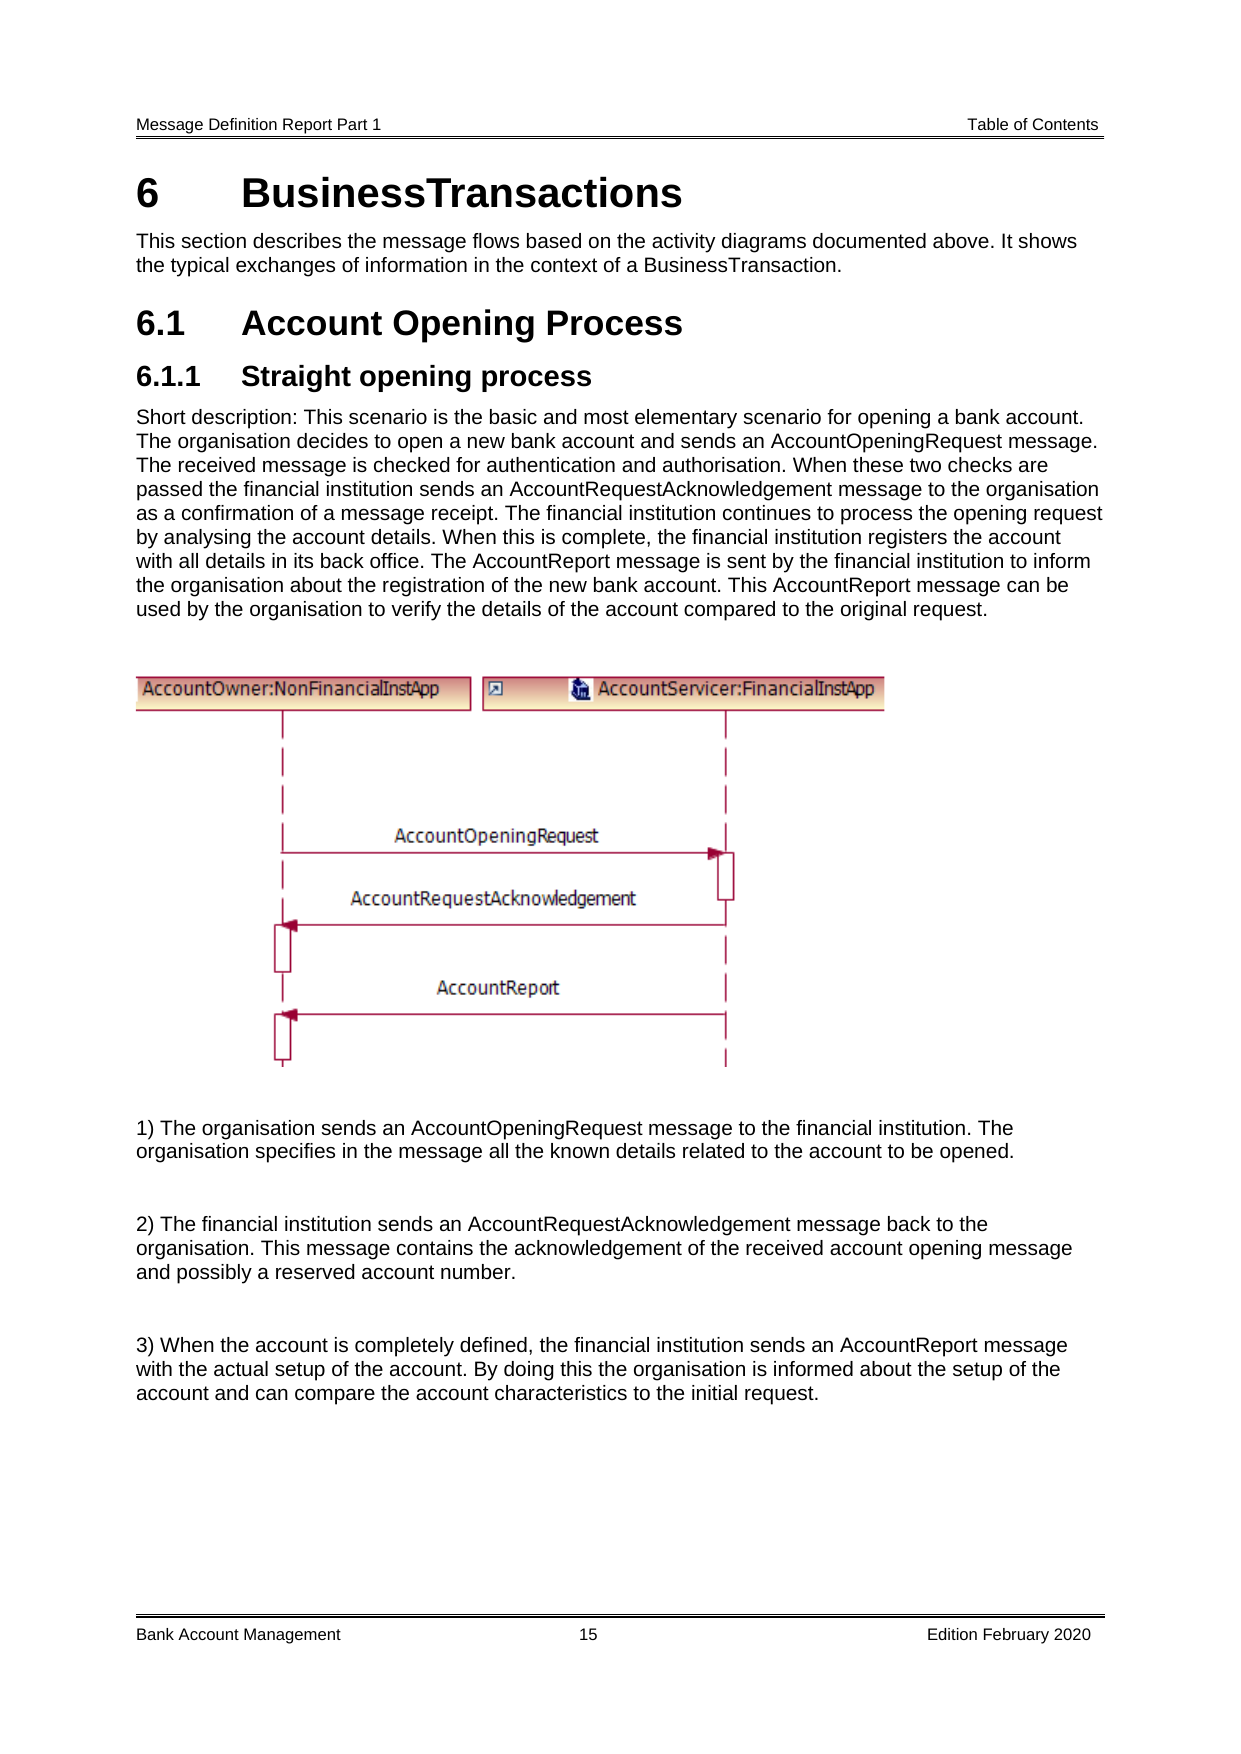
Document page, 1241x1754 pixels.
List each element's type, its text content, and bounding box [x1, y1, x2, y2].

text Short description: This scenario is the basic and most elementary scenario for opening a bank account. The organisation decides to open a new bank account and sends an AccountOpeningRequest message. The received message is checked for authentication and authorisation. When these two checks are passed the financial institution sends an AccountRequestAcknowledgement message to the organisation as a confirmation of a message receipt. The financial institution continues to process the opening request by analysing the account details. When this is complete, the financial institution registers the account with all details in its back office. The AccountReport message is sent by the financial institution to inform the organisation about the registration of the new bank account. This AccountReport message can be used by the organisation to verify the details of the account compared to the original request. [136, 405, 1104, 621]
text 2) The financial institution sends an AccountRequestAcknowledgement message back to the organisation. This message contains the acknowledgement of the received account opening message and possibly a reserved account number. [136, 1212, 1104, 1284]
text 3) When the account is completely defined, the financial institution sends an AccountReport message with the actual setup of the account. By doing this the organisation is informed about the setup of the account and can compare the account characteristics to the initial request. [136, 1333, 1104, 1405]
text 1) The organisation sends an AccountOpeningRequest message to the financial institution. The organisation specifies in the message all the known details related to the account to be opened. [136, 1115, 1104, 1163]
subtitle Account Opening Process [136, 302, 1104, 342]
text This section describes the message flows based on the activity diagrams documented above. It shows the typical exchanges of information in the context of a BusinessTransaction. [136, 229, 1104, 277]
picture [135, 669, 885, 1067]
subtitle BusinessTransactions [136, 168, 1104, 216]
subtitle Straight opening process [136, 359, 1104, 393]
